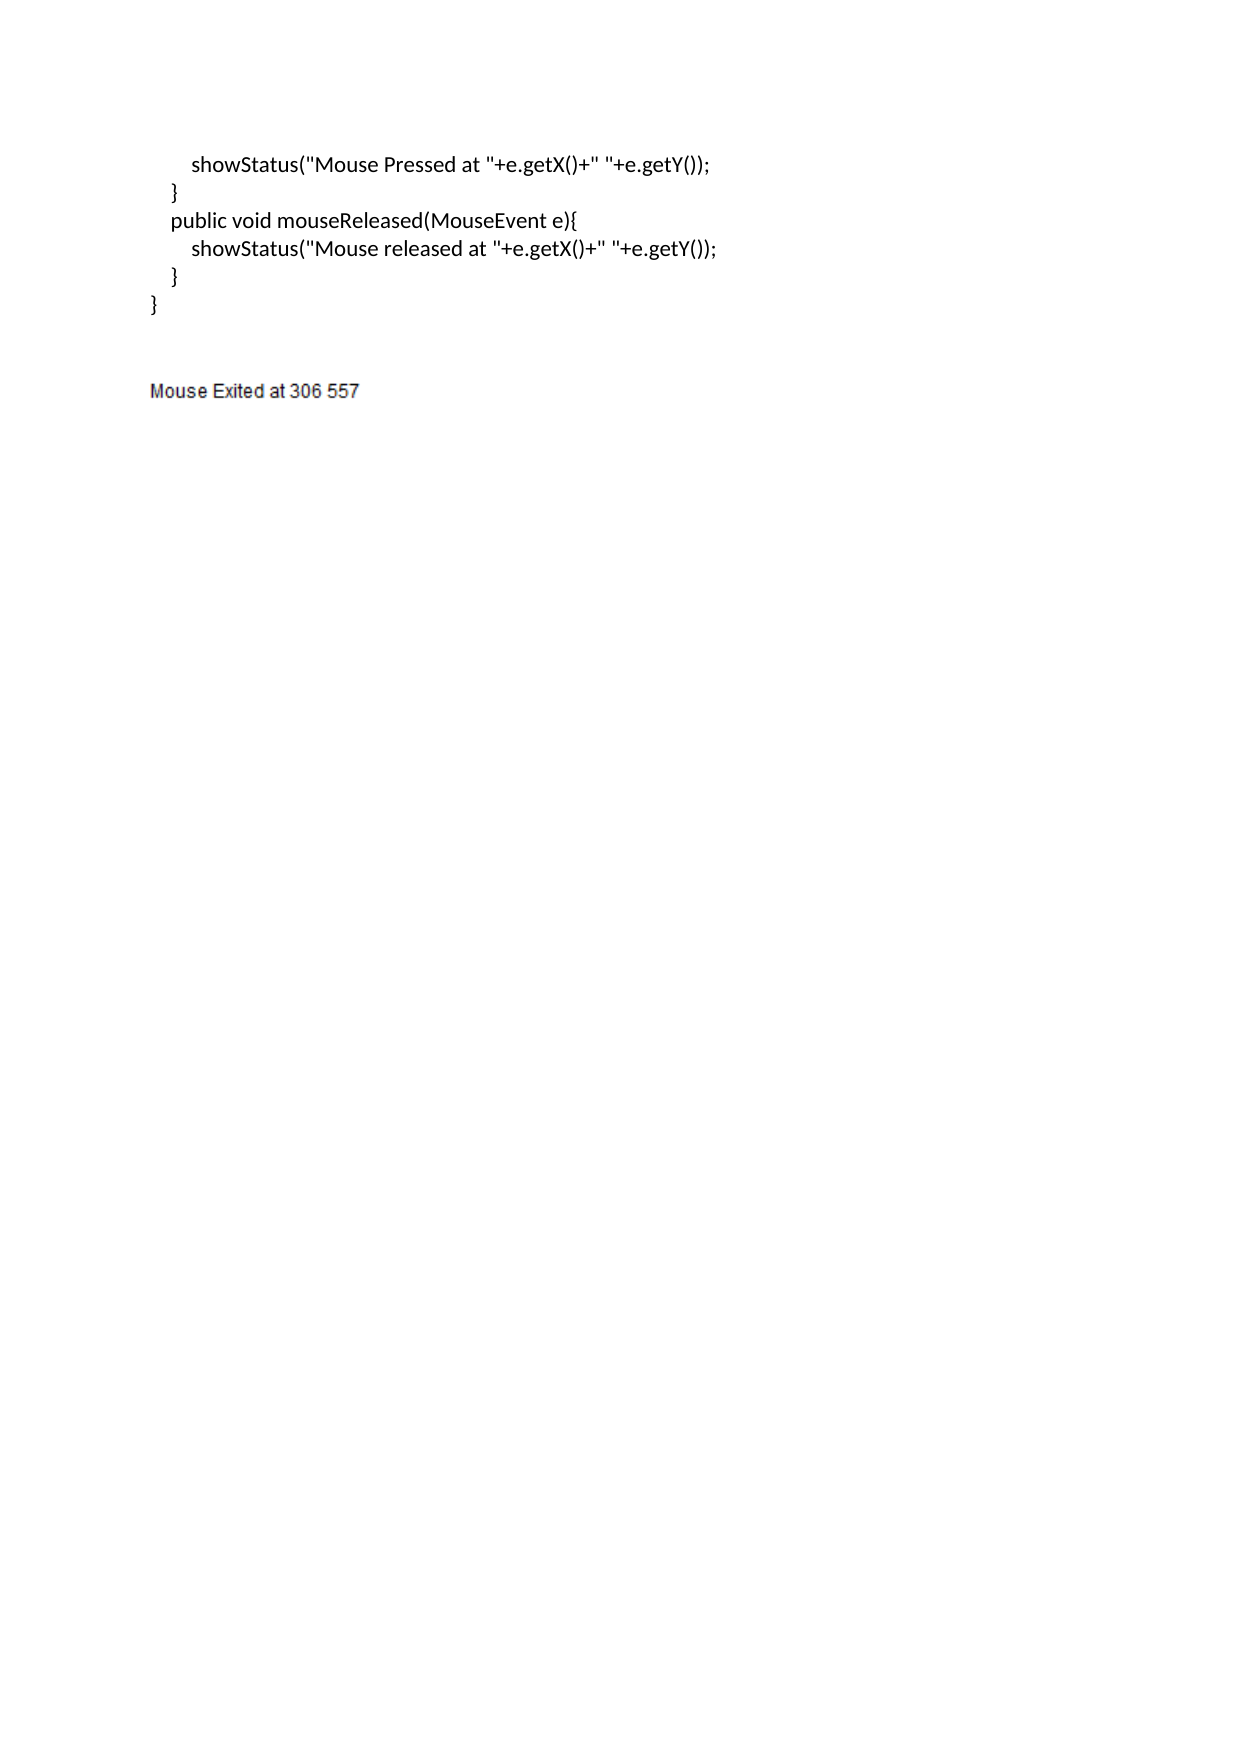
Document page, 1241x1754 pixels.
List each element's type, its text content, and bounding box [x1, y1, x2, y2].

text showStatus("Mouse released at "+e.getX()+" "+e.getY()); [150, 234, 1090, 262]
text } [150, 178, 1090, 206]
text showStatus("Mouse Pressed at "+e.getX()+" "+e.getY()); [150, 150, 1090, 178]
text } [150, 290, 1090, 318]
picture [150, 346, 687, 406]
text } [150, 262, 1090, 290]
text public void mouseReleased(MouseEvent e){ [150, 206, 1090, 234]
